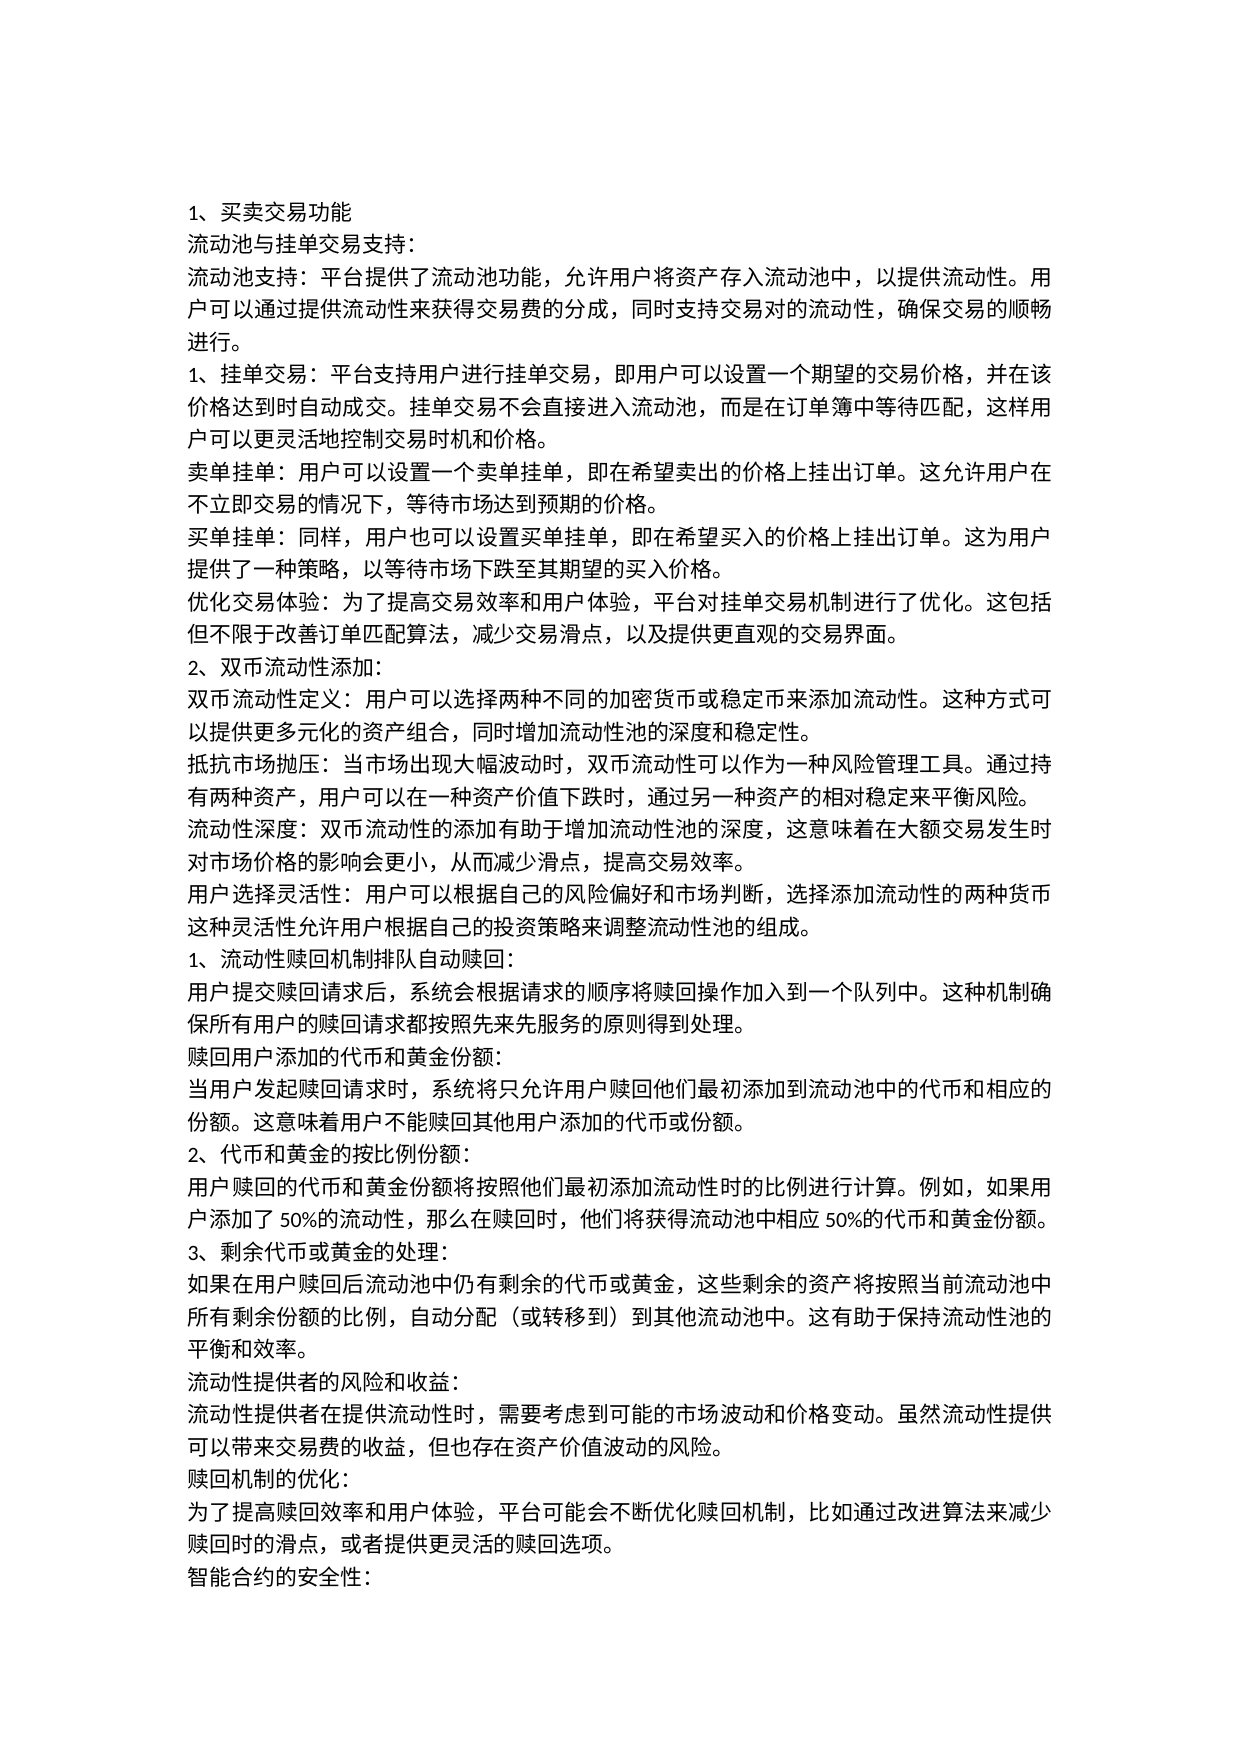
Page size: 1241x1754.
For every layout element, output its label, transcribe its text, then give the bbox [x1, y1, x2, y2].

text 1、买卖交易功能 [187, 194, 1053, 227]
text 卖单挂单：用户可以设置一个卖单挂单，即在希望卖出的价格上挂出订单。这允许用户在不立即交易的情况下，等待市场达到预期的价格。 [187, 454, 1053, 519]
text 赎回用户添加的代币和黄金份额： [187, 1039, 1053, 1072]
text 2、双币流动性添加： [187, 649, 1053, 682]
text 优化交易体验：为了提高交易效率和用户体验，平台对挂单交易机制进行了优化。这包括但不限于改善订单匹配算法，减少交易滑点，以及提供更直观的交易界面。 [187, 584, 1053, 649]
text 流动池与挂单交易支持： [187, 227, 1053, 259]
text 用户赎回的代币和黄金份额将按照他们最初添加流动性时的比例进行计算。例如，如果用户添加了50%的流动性，那么在赎回时，他们将获得流动池中相应50%的代币和黄金份额。 [187, 1169, 1053, 1234]
text 流动池支持：平台提供了流动池功能，允许用户将资产存入流动池中，以提供流动性。用户可以通过提供流动性来获得交易费的分成，同时支持交易对的流动性，确保交易的顺畅进行。 [187, 259, 1053, 357]
text 当用户发起赎回请求时，系统将只允许用户赎回他们最初添加到流动池中的代币和相应的份额。这意味着用户不能赎回其他用户添加的代币或份额。 [187, 1072, 1053, 1137]
text 用户选择灵活性：用户可以根据自己的风险偏好和市场判断，选择添加流动性的两种货币。这种灵活性允许用户根据自己的投资策略来调整流动性池的组成。 [187, 877, 1053, 942]
text 用户提交赎回请求后，系统会根据请求的顺序将赎回操作加入到一个队列中。这种机制确保所有用户的赎回请求都按照先来先服务的原则得到处理。 [187, 974, 1053, 1039]
text 2、代币和黄金的按比例份额： [187, 1137, 1053, 1169]
text 流动性提供者在提供流动性时，需要考虑到可能的市场波动和价格变动。虽然流动性提供可以带来交易费的收益，但也存在资产价值波动的风险。 [187, 1397, 1053, 1462]
text 流动性提供者的风险和收益： [187, 1364, 1053, 1397]
text 赎回机制的优化： [187, 1462, 1053, 1494]
text 1、流动性赎回机制排队自动赎回： [187, 942, 1053, 974]
text 3、剩余代币或黄金的处理： [187, 1234, 1053, 1267]
text 如果在用户赎回后流动池中仍有剩余的代币或黄金，这些剩余的资产将按照当前流动池中所有剩余份额的比例，自动分配（或转移到）到其他流动池中。这有助于保持流动性池的平衡和效率。 [187, 1267, 1053, 1364]
text 买单挂单：同样，用户也可以设置买单挂单，即在希望买入的价格上挂出订单。这为用户提供了一种策略，以等待市场下跌至其期望的买入价格。 [187, 519, 1053, 584]
text 为了提高赎回效率和用户体验，平台可能会不断优化赎回机制，比如通过改进算法来减少赎回时的滑点，或者提供更灵活的赎回选项。 [187, 1494, 1053, 1559]
text 智能合约的安全性： [187, 1559, 1053, 1592]
text 双币流动性定义：用户可以选择两种不同的加密货币或稳定币来添加流动性。这种方式可以提供更多元化的资产组合，同时增加流动性池的深度和稳定性。 [187, 682, 1053, 747]
text 抵抗市场抛压：当市场出现大幅波动时，双币流动性可以作为一种风险管理工具。通过持有两种资产，用户可以在一种资产价值下跌时，通过另一种资产的相对稳定来平衡风险。 [187, 747, 1053, 812]
text 1、挂单交易：平台支持用户进行挂单交易，即用户可以设置一个期望的交易价格，并在该价格达到时自动成交。挂单交易不会直接进入流动池，而是在订单簿中等待匹配，这样用户可以更灵活地控制交易时机和价格。 [187, 357, 1053, 454]
text 流动性深度：双币流动性的添加有助于增加流动性池的深度，这意味着在大额交易发生时，对市场价格的影响会更小，从而减少滑点，提高交易效率。 [187, 812, 1053, 877]
